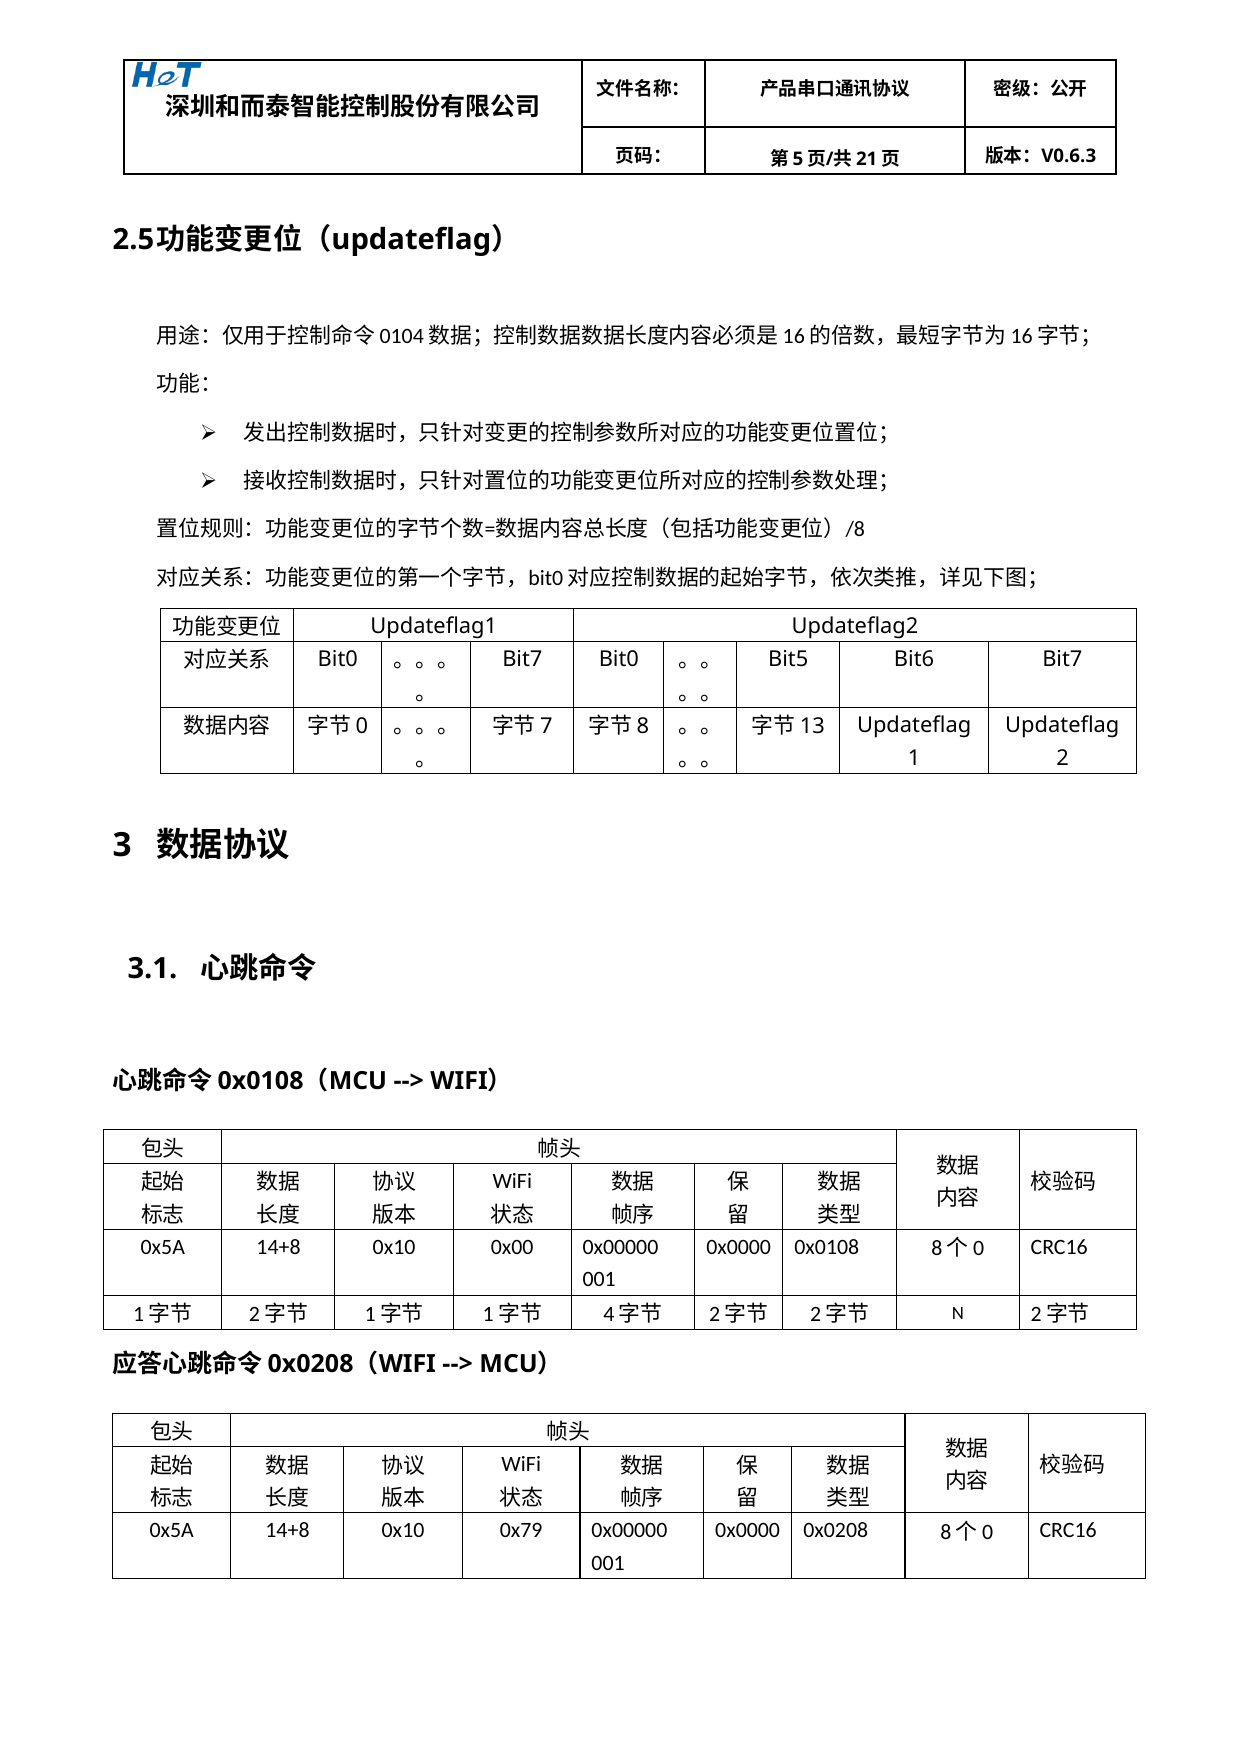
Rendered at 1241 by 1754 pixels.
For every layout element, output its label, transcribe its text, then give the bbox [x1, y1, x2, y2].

table_cell 2字节 [695, 1296, 782, 1328]
table_cell 2字节 [783, 1296, 896, 1328]
picture [129, 61, 203, 88]
table_cell WiFi状态 [463, 1447, 579, 1512]
table_cell 14+8 [231, 1513, 343, 1578]
table_header 功能变更位 [161, 609, 293, 641]
table_cell 。。。。 [664, 708, 736, 773]
table_cell 0x0108 [783, 1230, 896, 1295]
table_cell 0x00000001 [581, 1513, 703, 1578]
table_cell 数据类型 [783, 1164, 896, 1229]
table_cell 起始标志 [104, 1164, 221, 1229]
table_cell 字节7 [471, 708, 573, 773]
table_cell 数据内容 [161, 708, 293, 773]
table_cell 字节8 [574, 708, 663, 773]
table_cell 数据帧序 [572, 1164, 694, 1229]
list 发出控制数据时，只针对变更的控制参数所对应的功能变更位置位； [200, 414, 1128, 447]
table_cell 起始标志 [113, 1447, 230, 1512]
table_cell 2字节 [222, 1296, 334, 1328]
table_cell Updateflag1 [840, 708, 988, 773]
table_cell 字节0 [294, 708, 381, 773]
table_cell 1字节 [454, 1296, 571, 1328]
table_cell Bit5 [737, 642, 839, 707]
table_cell 4字节 [572, 1296, 694, 1328]
table_cell 0x00000001 [572, 1230, 694, 1295]
table_cell 0x10 [344, 1513, 462, 1578]
list 功能： [112, 366, 1128, 398]
table_cell 保留 [695, 1164, 782, 1229]
table_cell 。。。。 [664, 642, 736, 707]
table_cell Bit7 [471, 642, 573, 707]
table_cell 协议版本 [344, 1447, 462, 1512]
list 对应关系：功能变更位的第一个字节，bit0对应控制数据的起始字节，依次类推，详见下图； [112, 559, 1128, 592]
table_header 包头 [113, 1414, 230, 1446]
table_cell 数据帧序 [581, 1447, 703, 1512]
text 心跳命令0x0108（MCU --> WIFI） [112, 1046, 1103, 1111]
table_cell 。。。。 [382, 708, 470, 773]
table_cell 8个0 [906, 1513, 1028, 1578]
table_header Updateflag2 [574, 609, 1136, 641]
table_cell CRC16 [1020, 1230, 1136, 1295]
table_cell Bit7 [989, 642, 1136, 707]
table_cell 0x0000 [695, 1230, 782, 1295]
table_cell 数据长度 [222, 1164, 334, 1229]
table_header 校验码 [1029, 1414, 1145, 1512]
table_cell Bit0 [574, 642, 663, 707]
table_cell 2字节 [1020, 1296, 1136, 1328]
table_header 包头 [104, 1130, 221, 1163]
table_cell 对应关系 [161, 642, 293, 707]
table_cell WiFi状态 [454, 1164, 571, 1229]
list 用途：仅用于控制命令0104数据；控制数据数据长度内容必须是16的倍数，最短字节为16字节； [112, 317, 1128, 350]
subtitle 功能变更位（updateflag） [112, 204, 1128, 269]
text 应答心跳命令0x0208（WIFI --> MCU） [112, 1330, 1103, 1394]
table_cell N [897, 1296, 1019, 1328]
subtitle 心跳命令 [127, 933, 1128, 998]
table_cell 数据类型 [792, 1447, 904, 1512]
table_cell 数据长度 [231, 1447, 343, 1512]
table_cell 协议版本 [335, 1164, 453, 1229]
table_cell 1字节 [335, 1296, 453, 1328]
table_cell 0x10 [335, 1230, 453, 1295]
table_cell 14+8 [222, 1230, 334, 1295]
list 置位规则：功能变更位的字节个数=数据内容总长度（包括功能变更位）/8 [112, 511, 1128, 543]
table_cell 0x5A [104, 1230, 221, 1295]
table_header 帧头 [231, 1414, 904, 1446]
subtitle 数据协议 [112, 809, 1128, 874]
table_header 帧头 [222, 1130, 896, 1163]
table_header 数据内容 [906, 1414, 1028, 1512]
table_cell 0x5A [113, 1513, 230, 1578]
table_cell 保留 [704, 1447, 791, 1512]
table_cell 0x0208 [792, 1513, 904, 1578]
table_header Updateflag1 [294, 609, 573, 641]
table_cell 8个0 [897, 1230, 1019, 1295]
table_cell 0x00 [454, 1230, 571, 1295]
table_cell 字节13 [737, 708, 839, 773]
table_header 数据内容 [897, 1130, 1019, 1229]
table_cell Bit6 [840, 642, 988, 707]
table_cell 0x79 [463, 1513, 579, 1578]
table_cell 1字节 [104, 1296, 221, 1328]
list 接收控制数据时，只针对置位的功能变更位所对应的控制参数处理； [200, 462, 1128, 495]
table_cell Bit0 [294, 642, 381, 707]
table_cell 。。。。 [382, 642, 470, 707]
table_cell CRC16 [1029, 1513, 1145, 1578]
table_header 校验码 [1020, 1130, 1136, 1229]
table_cell Updateflag2 [989, 708, 1136, 773]
table_cell 0x0000 [704, 1513, 791, 1578]
